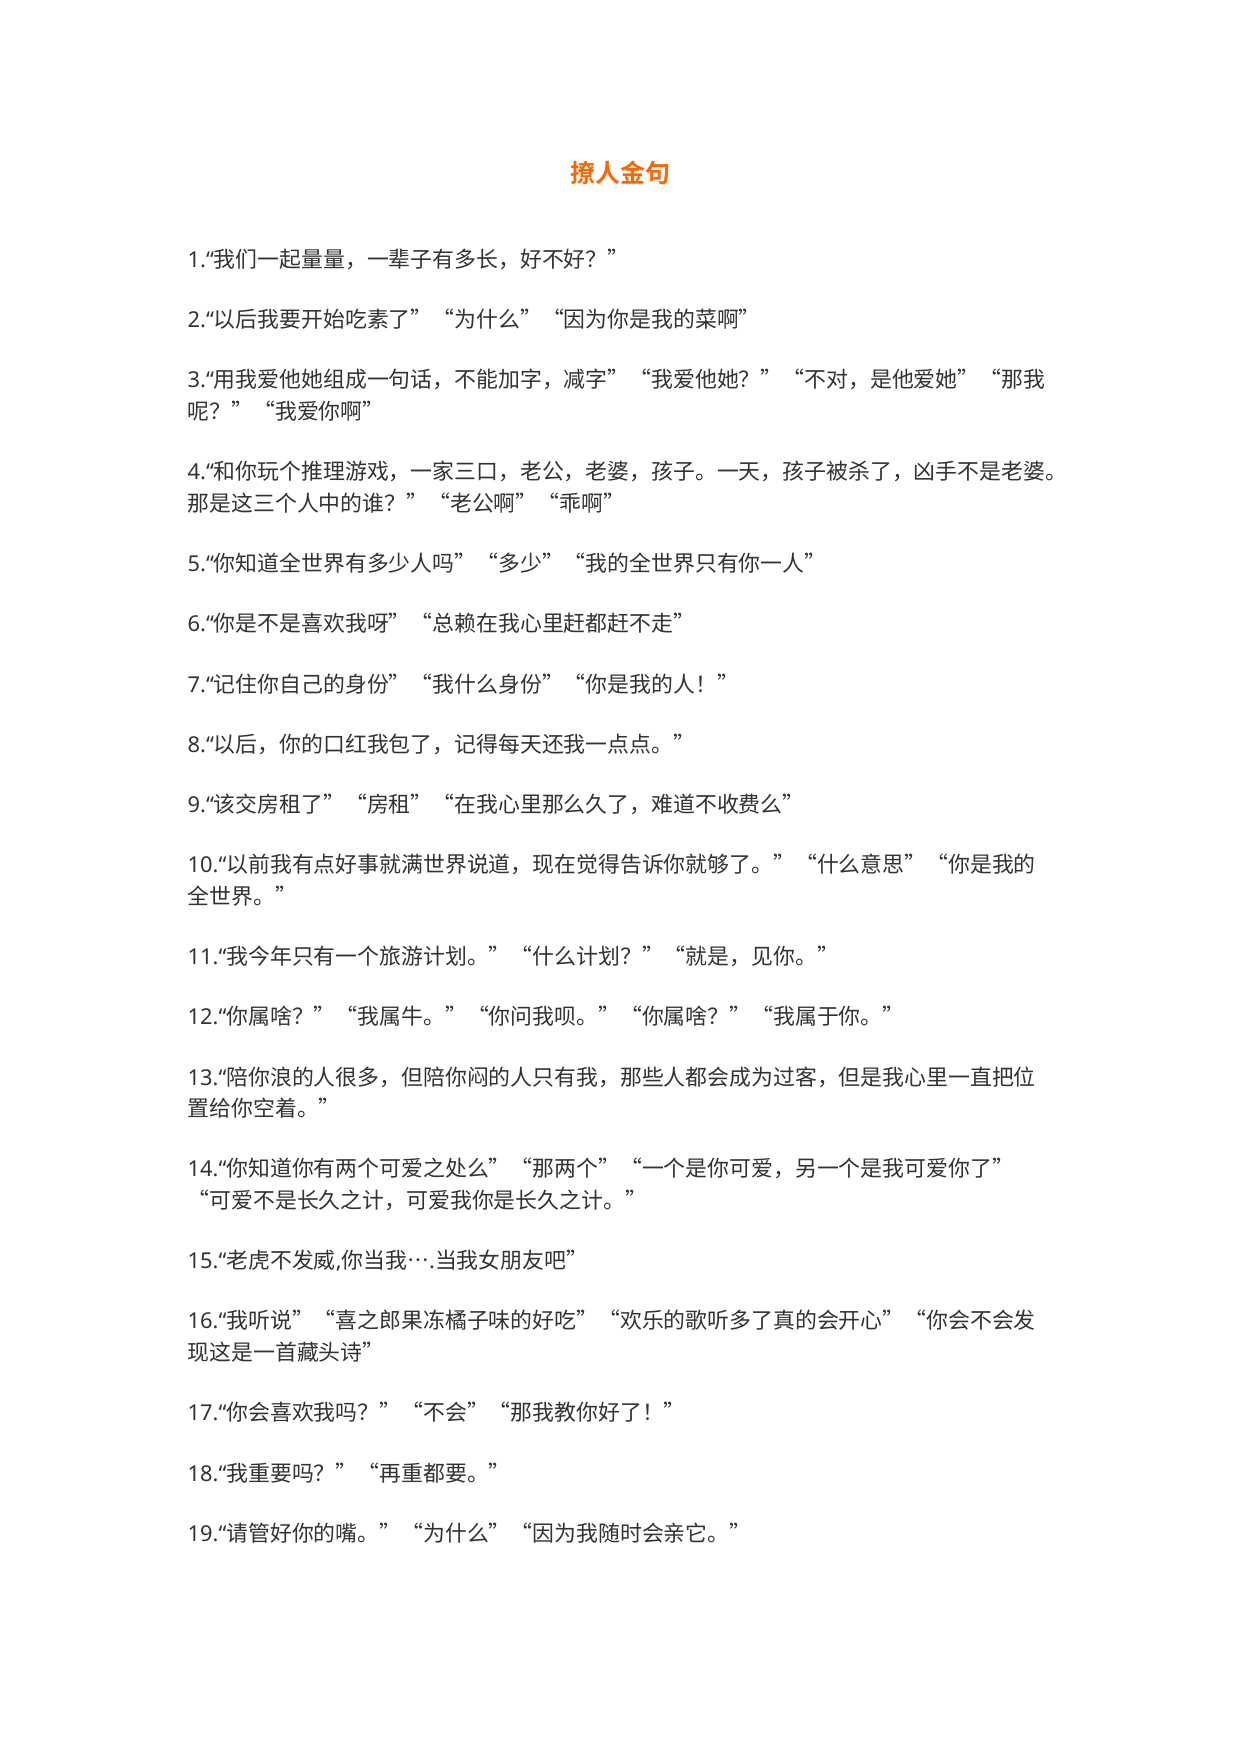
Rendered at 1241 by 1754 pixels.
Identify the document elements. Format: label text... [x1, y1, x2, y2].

text 12.“你属啥？”“我属牛。”“你问我呗。”“你属啥？”“我属于你。” [187, 999, 1053, 1031]
text 8.“以后，你的口红我包了，记得每天还我一点点。” [187, 727, 1053, 759]
text 18.“我重要吗？”“再重都要。” [187, 1456, 1053, 1487]
text 11.“我今年只有一个旅游计划。”“什么计划？”“就是，见你。” [187, 939, 1053, 971]
text 15.“老虎不发威,你当我….当我女朋友吧” [187, 1243, 1053, 1275]
text 2.“以后我要开始吃素了”“为什么”“因为你是我的菜啊” [187, 302, 1053, 334]
text 17.“你会喜欢我吗？”“不会”“那我教你好了！” [187, 1395, 1053, 1427]
text 6.“你是不是喜欢我呀”“总赖在我心里赶都赶不走” [187, 606, 1053, 638]
text 9.“该交房租了”“房租”“在我心里那么久了，难道不收费么” [187, 787, 1053, 819]
text 14.“你知道你有两个可爱之处么”“那两个”“一个是你可爱，另一个是我可爱你了”“可爱不是长久之计，可爱我你是长久之计。” [187, 1151, 1053, 1215]
text 4.“和你玩个推理游戏，一家三口，老公，老婆，孩子。一天，孩子被杀了，凶手不是老婆。那是这三个人中的谁？”“老公啊”“乖啊” [187, 454, 1053, 518]
text 5.“你知道全世界有多少人吗”“多少”“我的全世界只有你一人” [187, 546, 1053, 578]
text 19.“请管好你的嘴。”“为什么”“因为我随时会亲它。” [187, 1516, 1053, 1548]
text 3.“用我爱他她组成一句话，不能加字，减字”“我爱他她？”“不对，是他爱她”“那我呢？”“我爱你啊” [187, 362, 1053, 426]
text 撩人金句 [187, 150, 1053, 190]
text 7.“记住你自己的身份”“我什么身份”“你是我的人！” [187, 667, 1053, 698]
text 16.“我听说”“喜之郎果冻橘子味的好吃”“欢乐的歌听多了真的会开心”“你会不会发现这是一首藏头诗” [187, 1303, 1053, 1367]
text 10.“以前我有点好事就满世界说道，现在觉得告诉你就够了。”“什么意思”“你是我的全世界。” [187, 847, 1053, 911]
text 1.“我们一起量量，一辈子有多长，好不好？” [187, 242, 1053, 274]
text 13.“陪你浪的人很多，但陪你闷的人只有我，那些人都会成为过客，但是我心里一直把位置给你空着。” [187, 1059, 1053, 1123]
